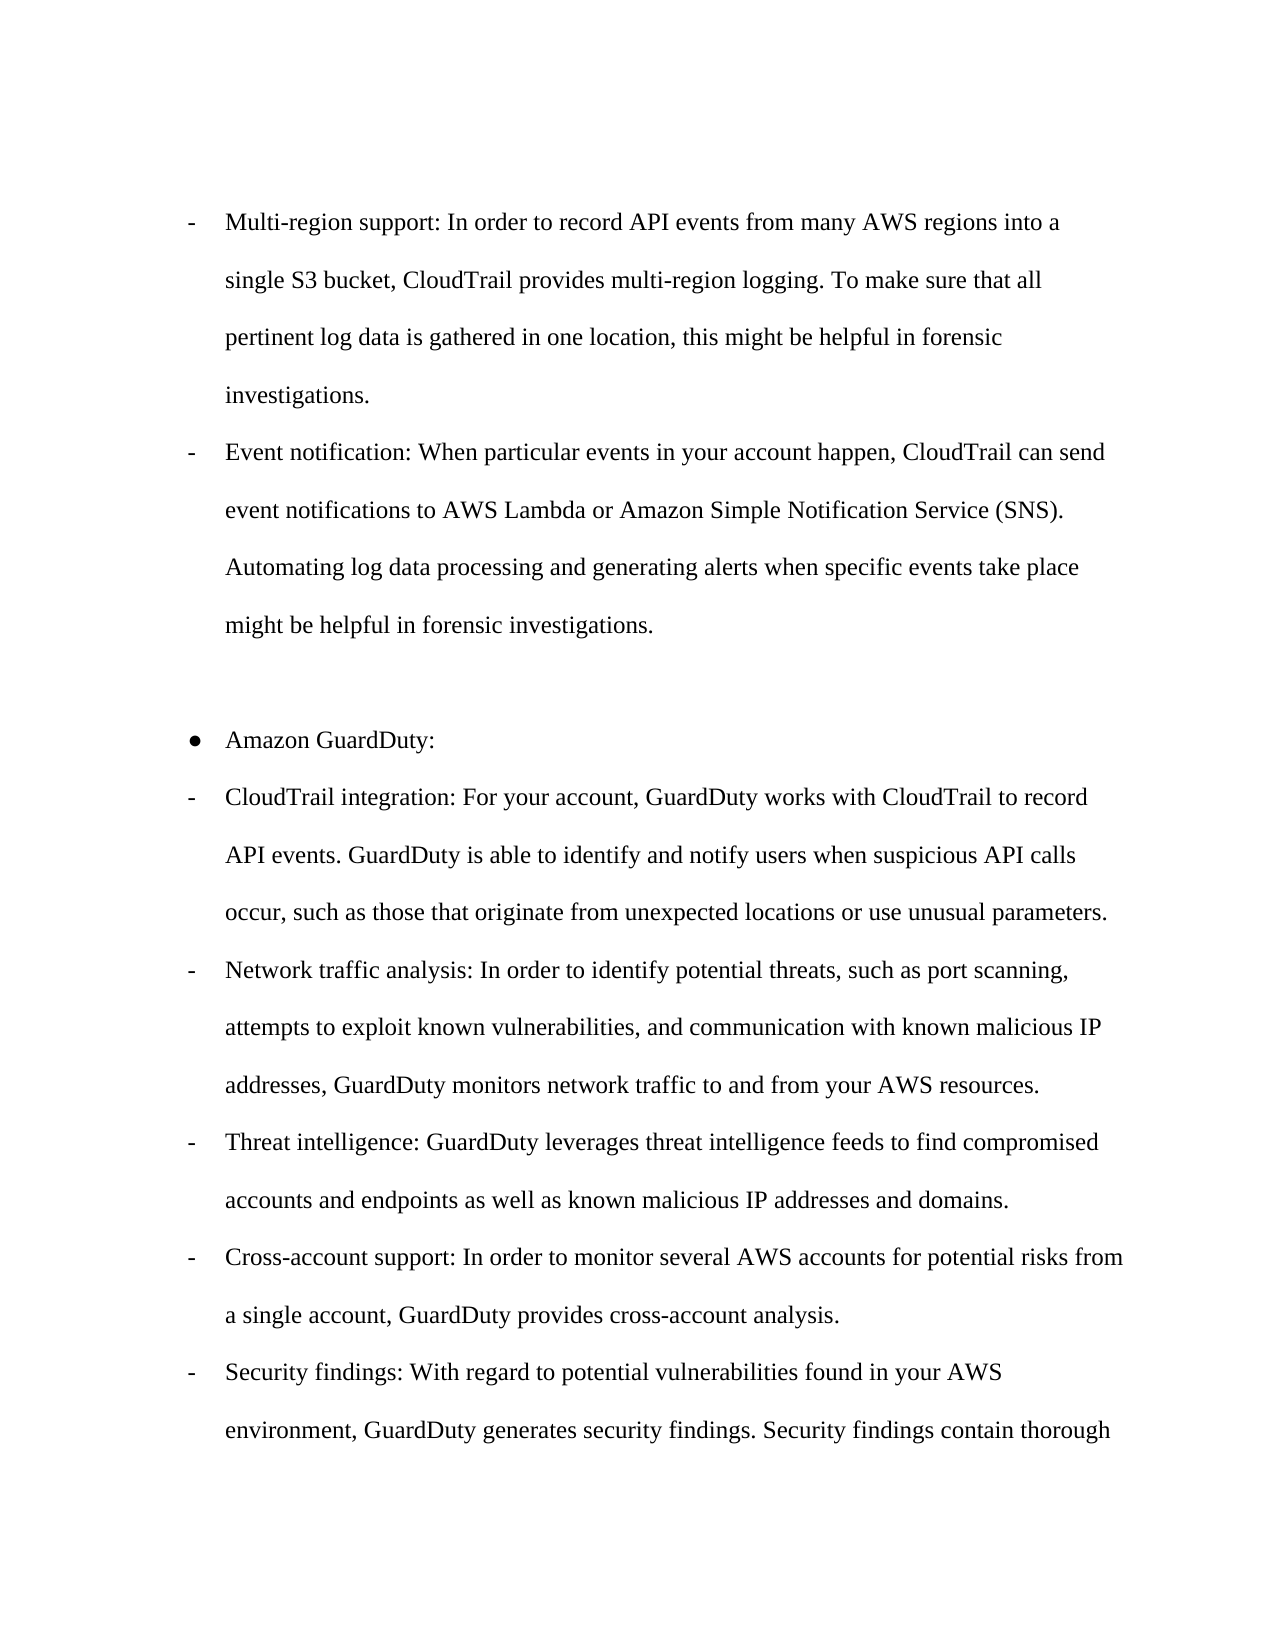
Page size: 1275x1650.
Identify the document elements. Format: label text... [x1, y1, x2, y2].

list Amazon GuardDuty: [187, 725, 1125, 754]
list Multi-region support: In order to record API events from many AWS regions into a single S3 bucket, CloudTrail provides multi-region logging. To make sure that all pertinent log data is gathered in one location, this might be helpful in forensic investigations. [187, 207, 1125, 409]
list Network traffic analysis: In order to identify potential threats, such as port scanning, attempts to exploit known vulnerabilities, and communication with known malicious IP addresses, GuardDuty monitors network traffic to and from your AWS resources. [187, 955, 1125, 1099]
list CloudTrail integration: For your account, GuardDuty works with CloudTrail to record API events. GuardDuty is able to identify and notify users when suspicious API calls occur, such as those that originate from unexpected locations or use unusual parameters. [187, 782, 1125, 926]
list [187, 1357, 1125, 1444]
list Threat intelligence: GuardDuty leverages threat intelligence feeds to find compromised accounts and endpoints as well as known malicious IP addresses and domains. [187, 1127, 1125, 1214]
list Event notification: When particular events in your account happen, CloudTrail can send event notifications to AWS Lambda or Amazon Simple Notification Service (SNS). Automating log data processing and generating alerts when specific events take place might be helpful in forensic investigations. [187, 437, 1125, 639]
list Cross-account support: In order to monitor several AWS accounts for potential risks from a single account, GuardDuty provides cross-account analysis. [187, 1242, 1125, 1329]
